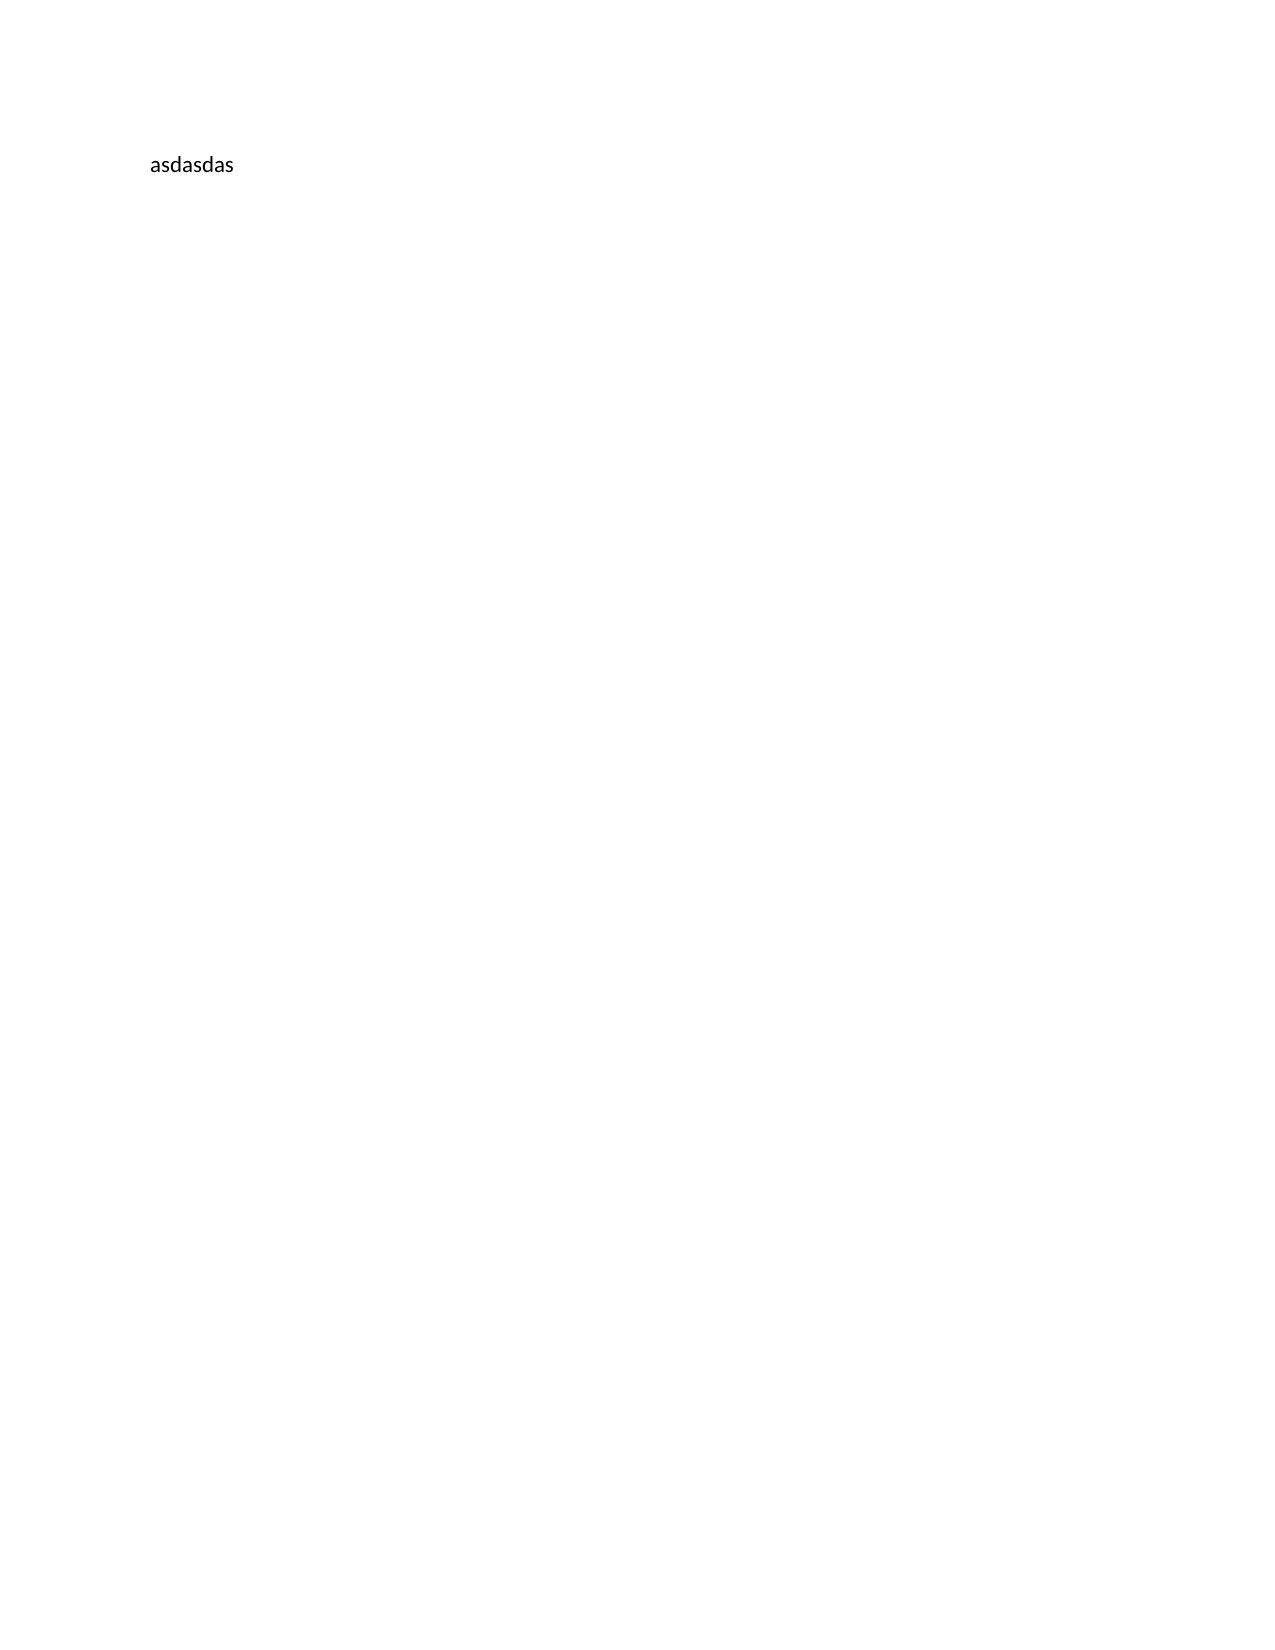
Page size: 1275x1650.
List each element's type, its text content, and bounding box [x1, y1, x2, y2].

text asdasdas [150, 150, 1125, 178]
